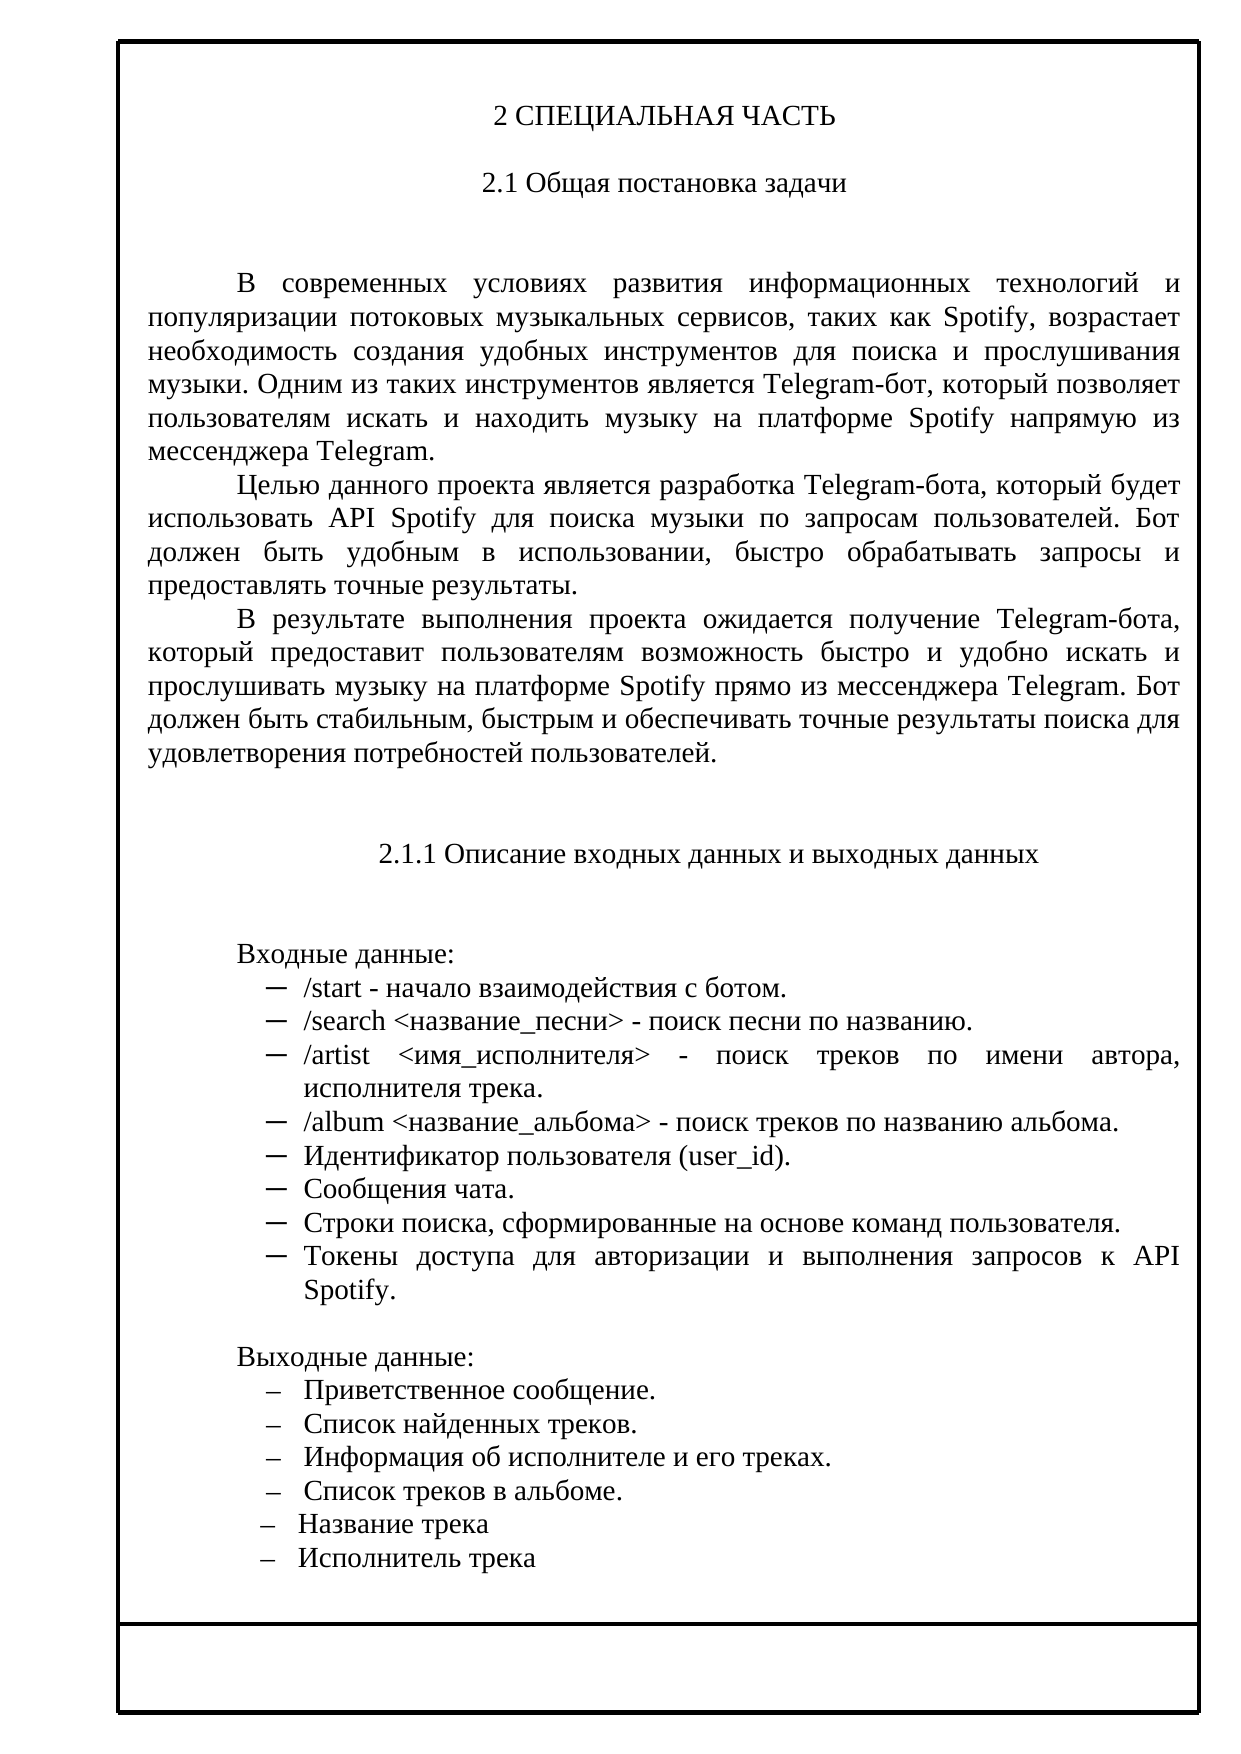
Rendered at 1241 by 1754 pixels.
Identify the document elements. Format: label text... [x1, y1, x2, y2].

list /search <название_песни> - поиск песни по названию. [266, 1003, 1181, 1037]
list Сообщения чата. [266, 1171, 1181, 1205]
list /start - начало взаимодействия с ботом. [266, 970, 1181, 1003]
subtitle 2.1 Общая постановка задачи [148, 165, 1181, 198]
list Токены доступа для авторизации и выполнения запросов к API Spotify. [266, 1238, 1181, 1305]
list Информация об исполнителе и его треках. [266, 1439, 1181, 1473]
list /artist <имя_исполнителя> - поиск треков по имени автора, исполнителя трека. [266, 1037, 1181, 1104]
list Список найденных треков. [266, 1406, 1181, 1439]
list Приветственное сообщение. [266, 1372, 1181, 1406]
text 2.1.1 Описание входных данных и выходных данных [148, 836, 1181, 869]
text В результате выполнения проекта ожидается получение Telegram-бота, который предоставит пользователям возможность быстро и удобно искать и прослушивать музыку на платформе Spotify прямо из мессенджера Telegram. Бот должен быть стабильным, быстрым и обеспечивать точные результаты поиска для удовлетворения потребностей пользователей. [148, 601, 1181, 769]
text В современных условиях развития информационных технологий и популяризации потоковых музыкальных сервисов, таких как Spotify, возрастает необходимость создания удобных инструментов для поиска и прослушивания музыки. Одним из таких инструментов является Telegram-бот, который позволяет пользователям искать и находить музыку на платформе Spotify напрямую из мессенджера Telegram. [148, 266, 1181, 467]
text Входные данные: [148, 936, 1181, 970]
list Название трека [260, 1507, 1181, 1540]
list Исполнитель трека [260, 1540, 1181, 1574]
text 2 СПЕЦИАЛЬНАЯ ЧАСТЬ [148, 98, 1181, 131]
list Список треков в альбоме. [266, 1473, 1181, 1507]
text Целью данного проекта является разработка Telegram-бота, который будет использовать API Spotify для поиска музыки по запросам пользователей. Бот должен быть удобным в использовании, быстро обрабатывать запросы и предоставлять точные результаты. [148, 467, 1181, 601]
list /album <название_альбома> - поиск треков по названию альбома. [266, 1104, 1181, 1138]
list Строки поиска, сформированные на основе команд пользователя. [266, 1205, 1181, 1238]
list Идентификатор пользователя (user_id). [266, 1138, 1181, 1171]
text Выходные данные: [148, 1339, 1181, 1372]
